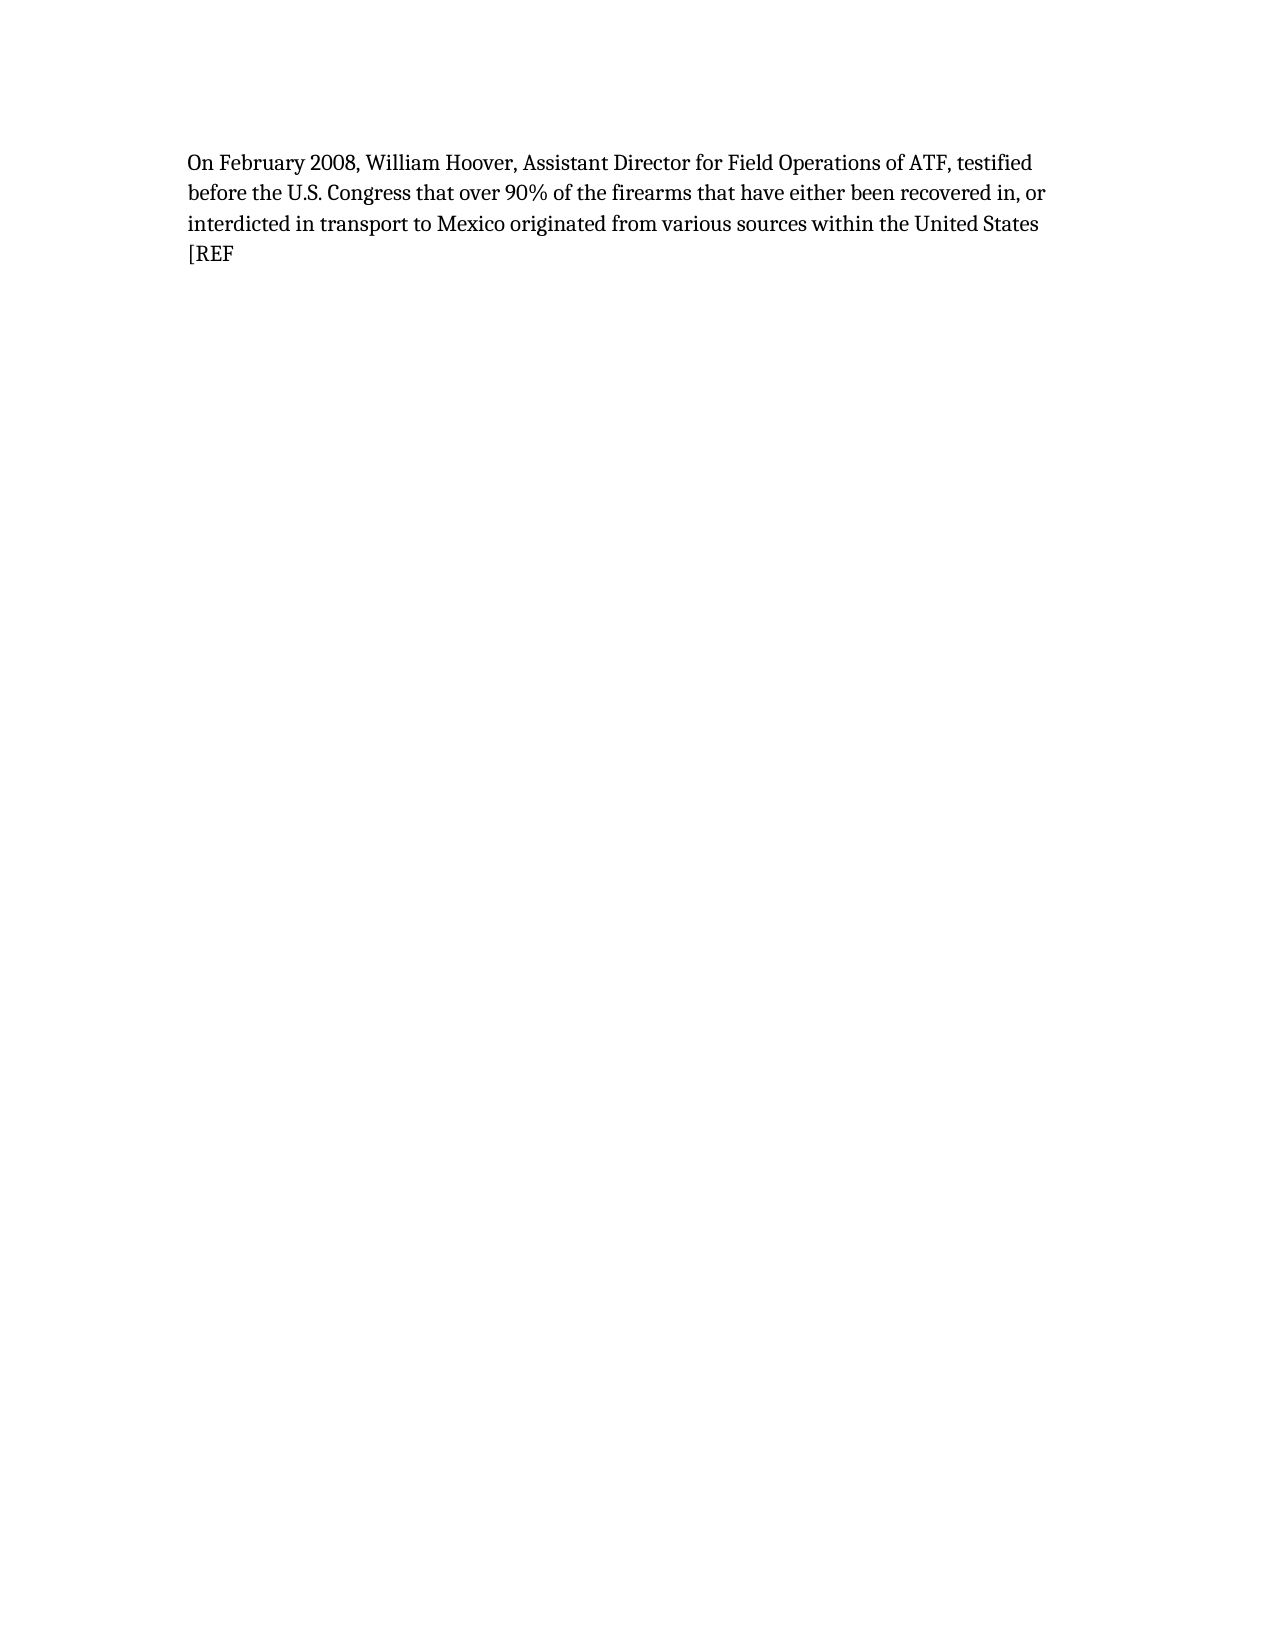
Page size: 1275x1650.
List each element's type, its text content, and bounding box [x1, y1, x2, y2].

text On February 2008, William Hoover, Assistant Director for Field Operations of ATF, testified before the U.S. Congress that over 90% of the firearms that have either been recovered in, or interdicted in transport to Mexico originated from various sources within the United States [REF [187, 150, 1087, 267]
